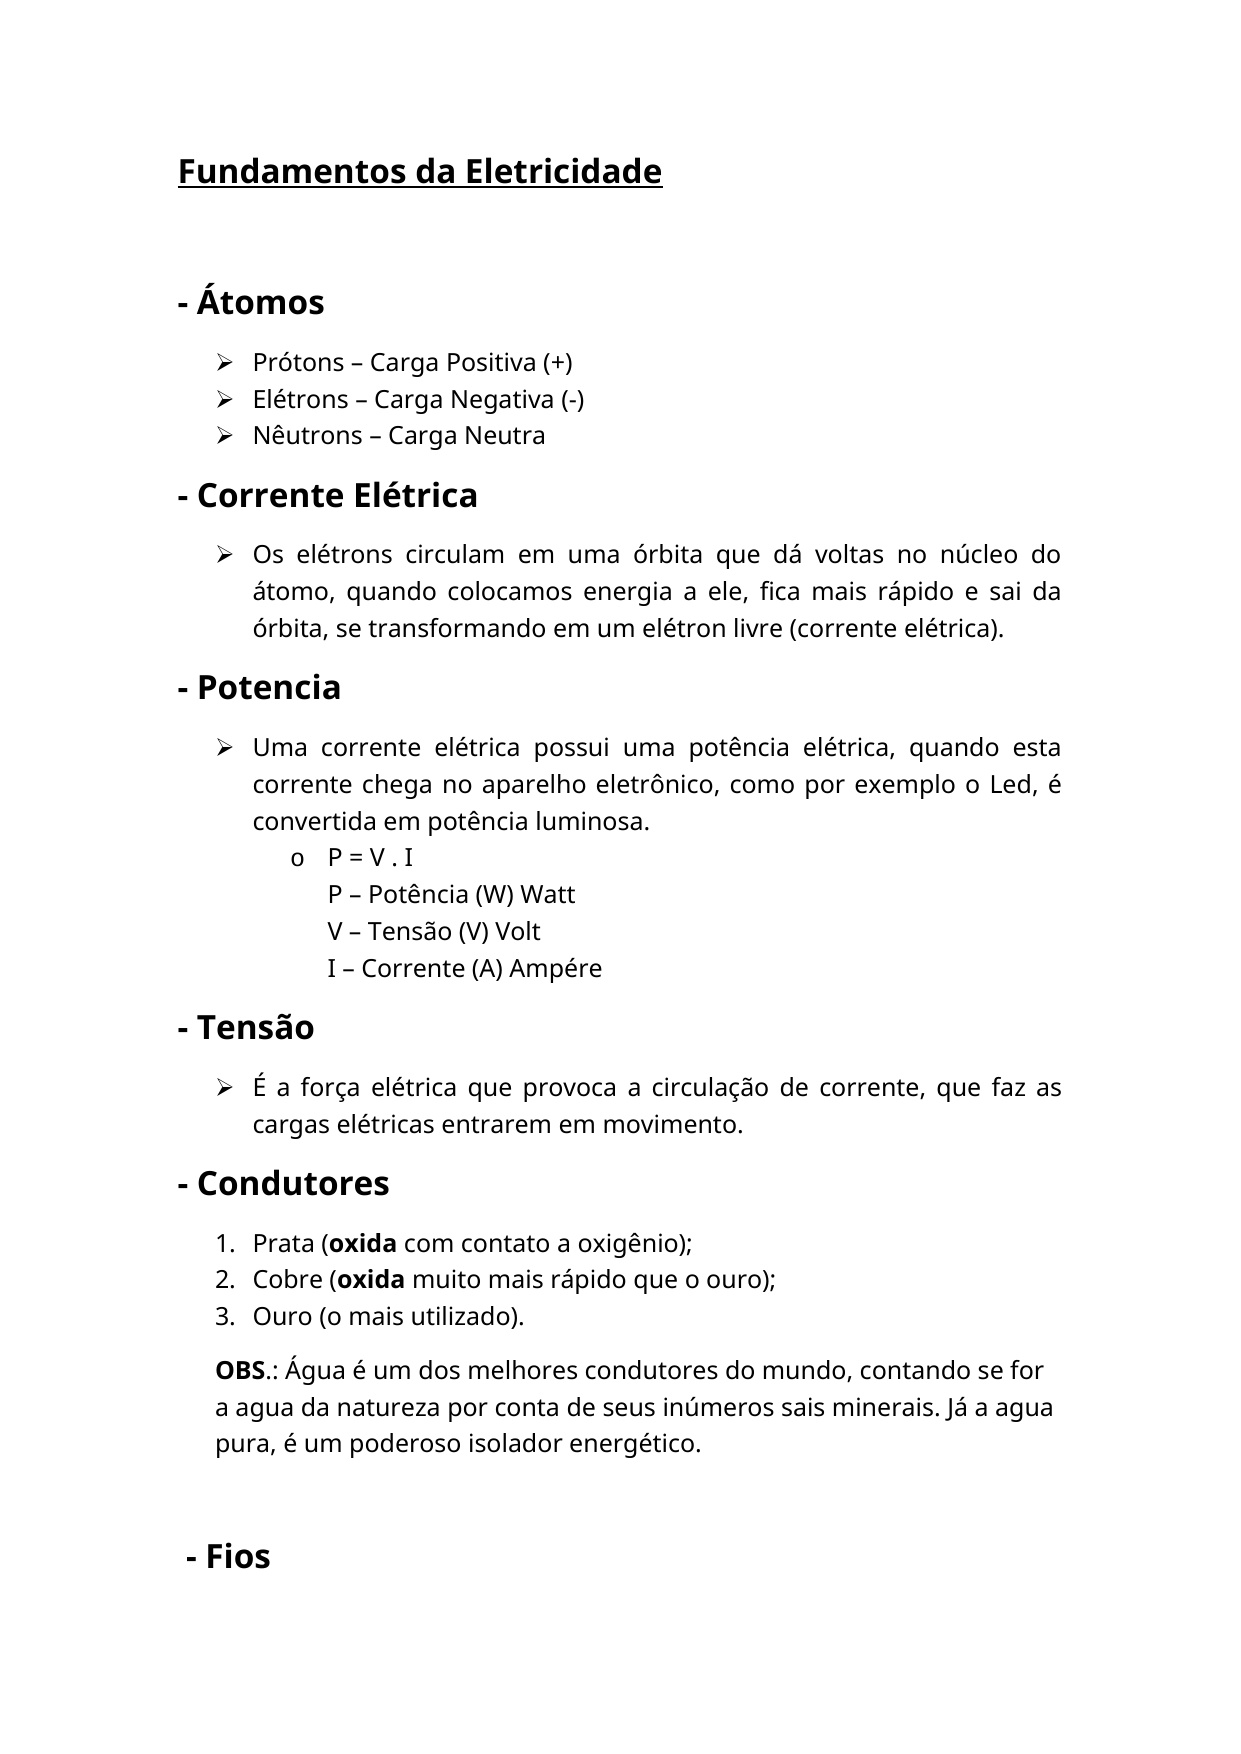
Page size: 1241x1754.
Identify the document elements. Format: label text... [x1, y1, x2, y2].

list Prótons – Carga Positiva (+) [215, 344, 1063, 378]
text OBS.: Água é um dos melhores condutores do mundo, contando se for a agua da natureza por conta de seus inúmeros sais minerais. Já a agua pura, é um poderoso isolador energético. [215, 1352, 1063, 1460]
list É a força elétrica que provoca a circulação de corrente, que faz as cargas elétricas entrarem em movimento. [215, 1069, 1063, 1140]
text - Tensão [177, 1004, 1063, 1049]
list I – Corrente (A) Ampére [327, 951, 1063, 984]
list P = V . I [290, 840, 1063, 874]
list Ouro (o mais utilizado). [215, 1299, 1063, 1333]
list Nêutrons – Carga Neutra [215, 418, 1063, 452]
text - Condutores [177, 1160, 1063, 1205]
text - Potencia [177, 664, 1063, 709]
list Uma corrente elétrica possui uma potência elétrica, quando esta corrente chega no aparelho eletrônico, como por exemplo o Led, é convertida em potência luminosa. [215, 730, 1063, 837]
text - Corrente Elétrica [177, 471, 1063, 517]
list Cobre (oxida muito mais rápido que o ouro); [215, 1262, 1063, 1296]
list Prata (oxida com contato a oxigênio); [215, 1225, 1063, 1259]
list Elétrons – Carga Negativa (-) [215, 381, 1063, 415]
list P – Potência (W) Watt [327, 877, 1063, 911]
list V – Tensão (V) Volt [327, 914, 1063, 948]
list Os elétrons circulam em uma órbita que dá voltas no núcleo do átomo, quando colocamos energia a ele, fica mais rápido e sai da órbita, se transformando em um elétron livre (corrente elétrica). [215, 537, 1063, 645]
text Fundamentos da Eletricidade [177, 148, 1063, 193]
text - Fios [177, 1533, 1063, 1578]
text - Átomos [177, 279, 1063, 324]
